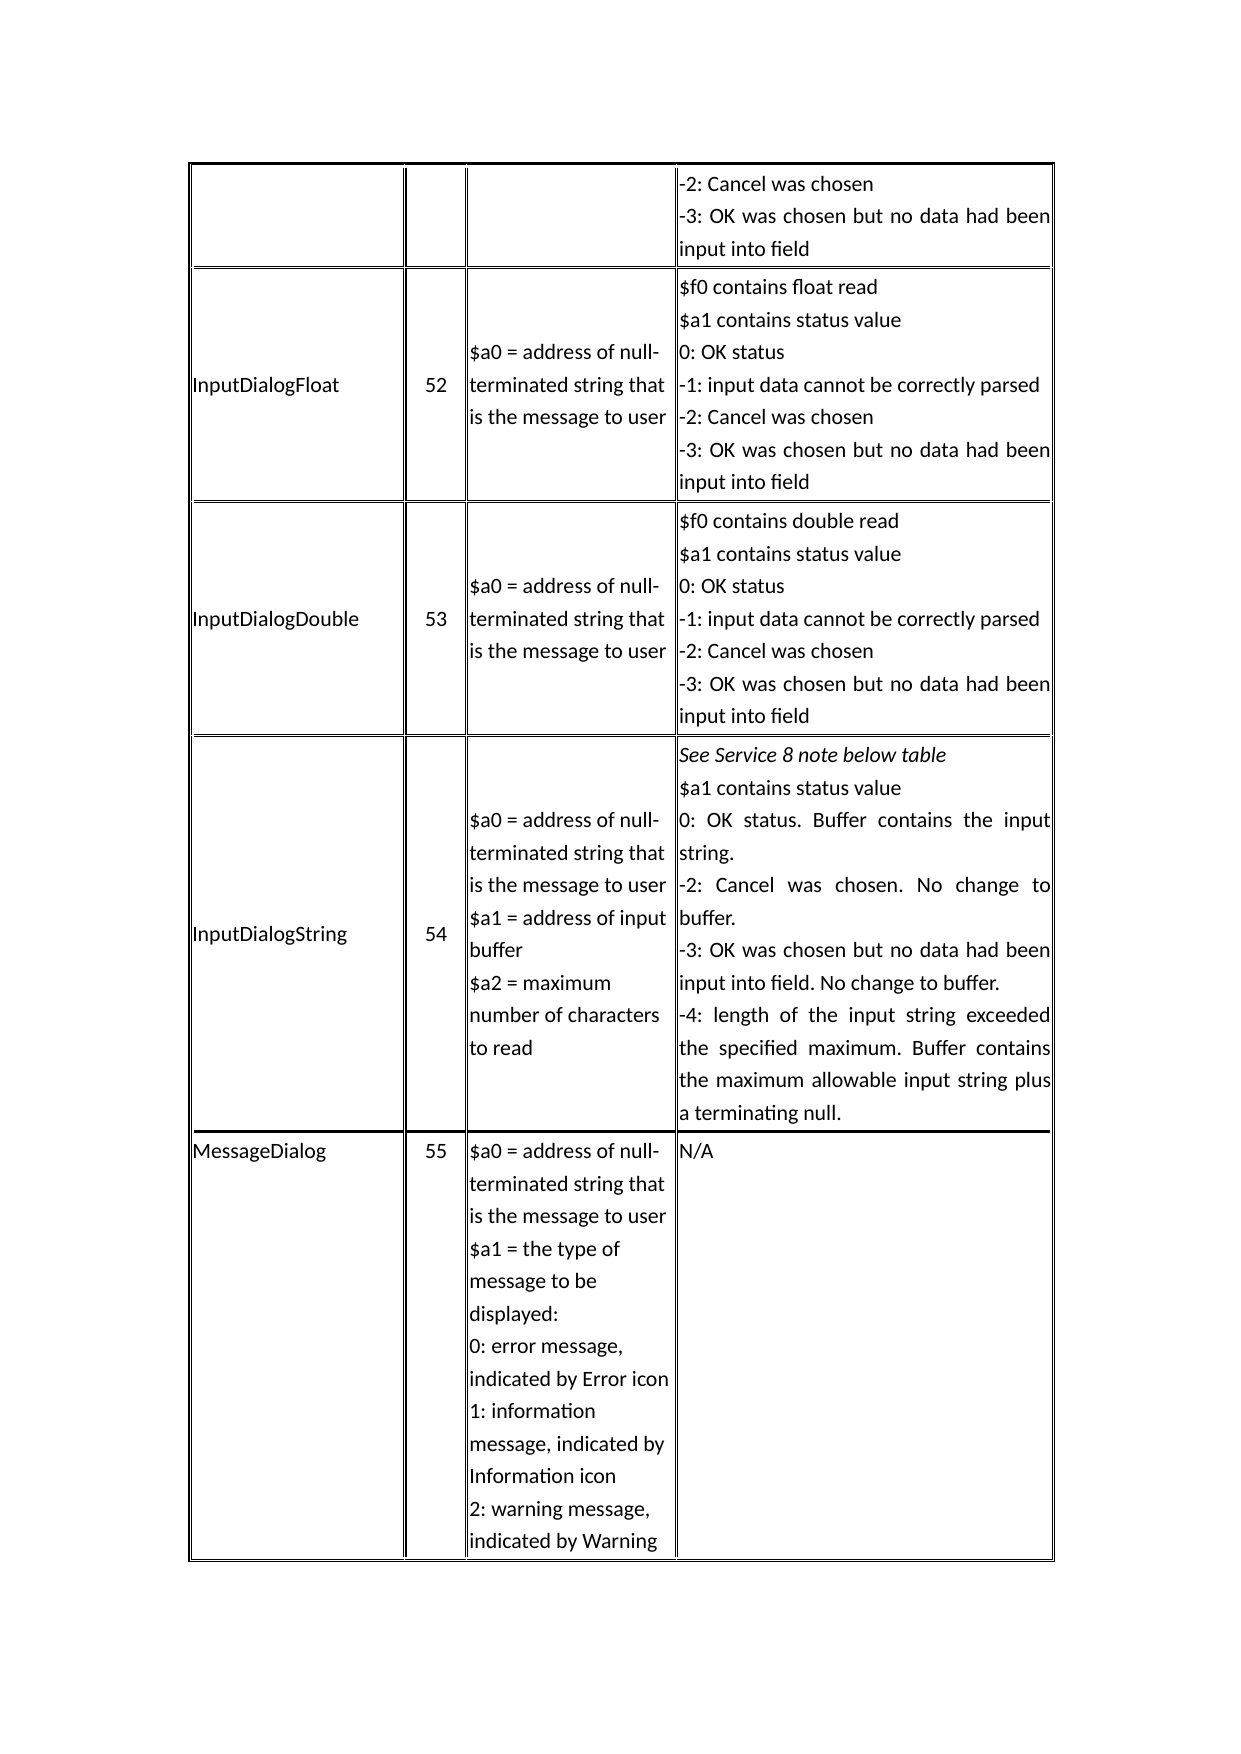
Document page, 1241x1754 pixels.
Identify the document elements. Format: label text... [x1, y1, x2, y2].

table_cell $f0 contains float read $a1 contains status value 0: OK status -1: input data cannot be correctly parsed -2: Cancel was chosen -3: OK was chosen but no data had been input into field [677, 266, 1053, 500]
table_cell InputDialogInt [192, 164, 405, 266]
table_cell InputDialogFloat [190, 266, 405, 500]
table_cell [467, 165, 677, 266]
table_cell 54 [407, 737, 465, 1130]
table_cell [677, 165, 1052, 266]
table_cell MessageDialog [192, 1130, 405, 1559]
table_cell InputDialogString [192, 734, 403, 1130]
table_cell InputDialogDouble [190, 500, 405, 733]
table_cell See Service 8 note below table $a1 contains status value 0: OK status. Buffer contains the input string. -2: Cancel was chosen. No change to buffer. -3: OK was chosen but no data had been input into field. No change to buffer. -4: length of the input string exceeded the specified maximum. Buffer contains the maximum allowable input string plus a terminating null. [678, 734, 1052, 1130]
table_cell 55 [405, 1133, 467, 1559]
table_cell $f0 contains double read $a1 contains status value 0: OK status -1: input data cannot be correctly parsed -2: Cancel was chosen -3: OK was chosen but no data had been input into field [677, 500, 1053, 733]
table_cell $a0 = address of null-terminated string that is the message to user [468, 503, 675, 733]
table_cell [467, 1133, 677, 1559]
table_cell $a0 = address of null-terminated string that is the message to user $a1 = address of input buffer $a2 = maximum number of characters to read [468, 737, 675, 1130]
table_cell 52 [407, 269, 465, 500]
table_cell $a0 = address of null-terminated string that is the message to user [468, 269, 675, 500]
table_cell N/A [677, 1130, 1052, 1559]
table_cell 53 [407, 503, 465, 733]
table_cell 51 [405, 165, 467, 266]
